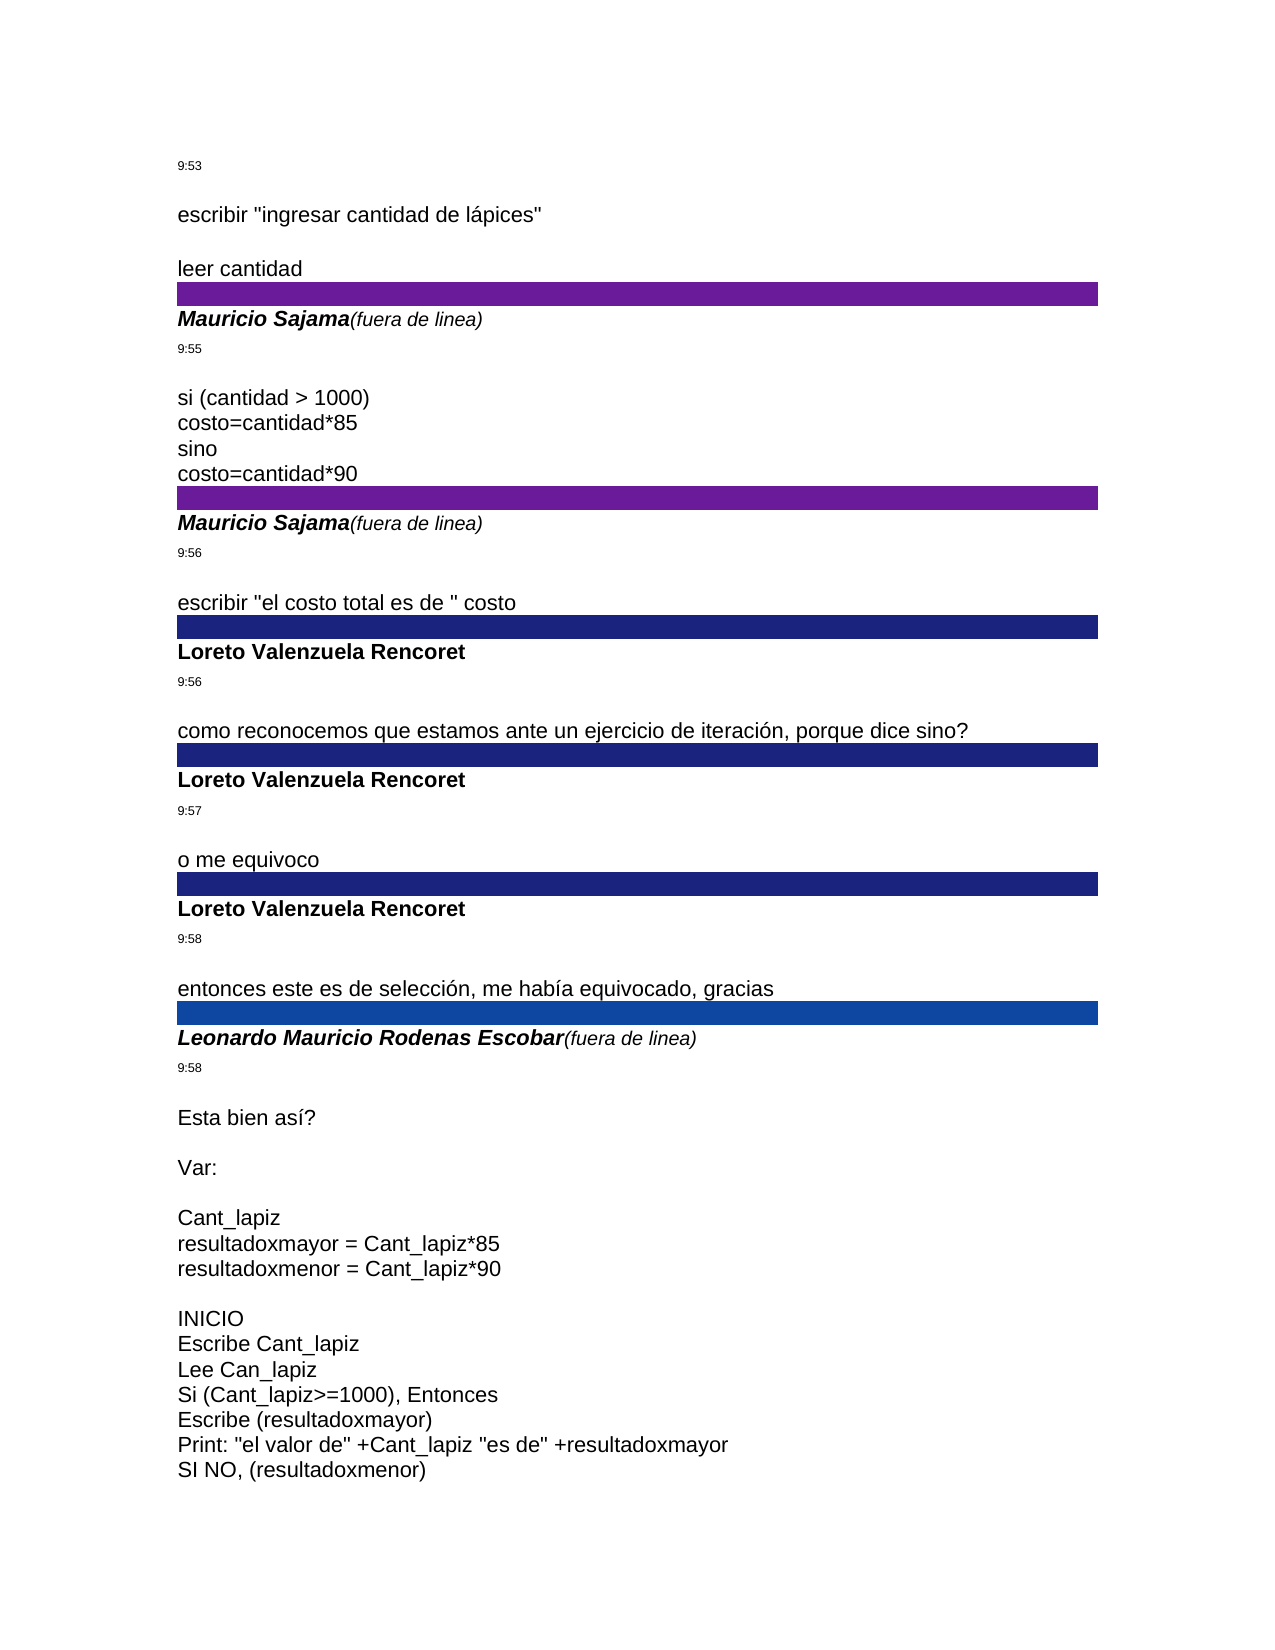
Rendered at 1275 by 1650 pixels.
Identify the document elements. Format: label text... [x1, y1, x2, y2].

text Loreto Valenzuela Rencoret [177, 767, 1098, 793]
text Ma [177, 486, 1098, 510]
text Loreto Valenzuela Rencoret [177, 896, 1098, 921]
text leer cantidad [177, 256, 1098, 282]
text Ma [177, 282, 1098, 306]
text entonces este es de selección, me había equivocado, gracias [177, 976, 1098, 1001]
text Mauricio Sajama(fuera de linea) [177, 510, 1098, 535]
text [177, 1104, 1098, 1483]
text si (cantidad > 1000) costo=cantidad*85 sino costo=cantidad*90 [177, 385, 1098, 486]
text como reconocemos que estamos ante un ejercicio de iteración, porque dice sino? [177, 718, 1098, 743]
text Lo [177, 615, 1098, 639]
text 9:53 [177, 148, 1098, 173]
text 9:58 [177, 921, 1098, 947]
text 9:55 [177, 331, 1098, 356]
text Loreto Valenzuela Rencoret [177, 639, 1098, 664]
text 9:57 [177, 793, 1098, 818]
text Lo [177, 872, 1098, 896]
text o me equivoco [177, 847, 1098, 872]
text escribir "el costo total es de " costo [177, 589, 1098, 615]
text Lo [177, 743, 1098, 767]
text escribir "ingresar cantidad de lápices" [177, 202, 1098, 227]
text Mauricio Sajama(fuera de linea) [177, 306, 1098, 331]
text 9:56 [177, 664, 1098, 689]
text 9:56 [177, 535, 1098, 560]
text 9:58 [177, 1050, 1098, 1075]
text Leonardo Mauricio Rodenas Escobar(fuera de linea) [177, 1025, 1098, 1050]
text Le [177, 1001, 1098, 1025]
